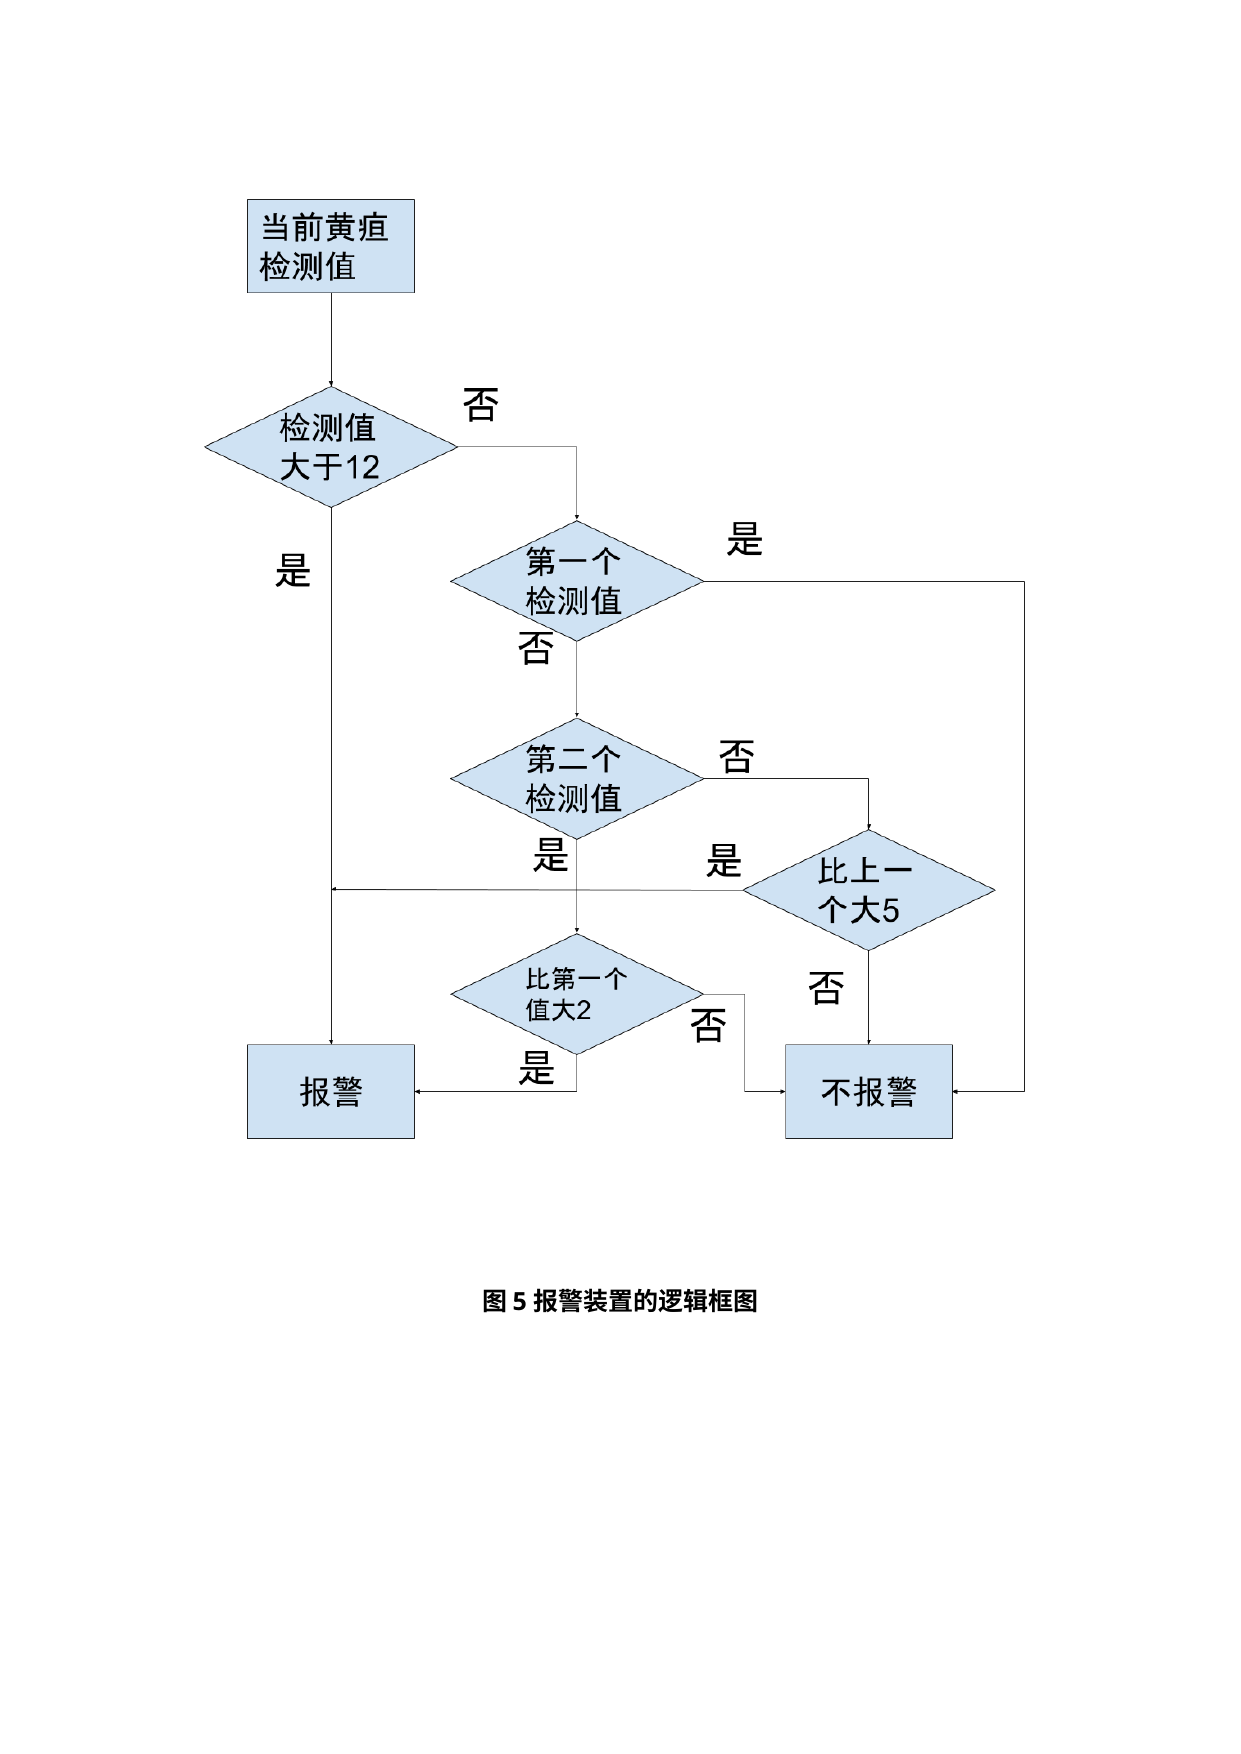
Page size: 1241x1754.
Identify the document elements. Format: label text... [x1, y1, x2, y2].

picture [187, 162, 1053, 1244]
text 图5 报警装置的逻辑框图 [187, 1267, 1053, 1332]
